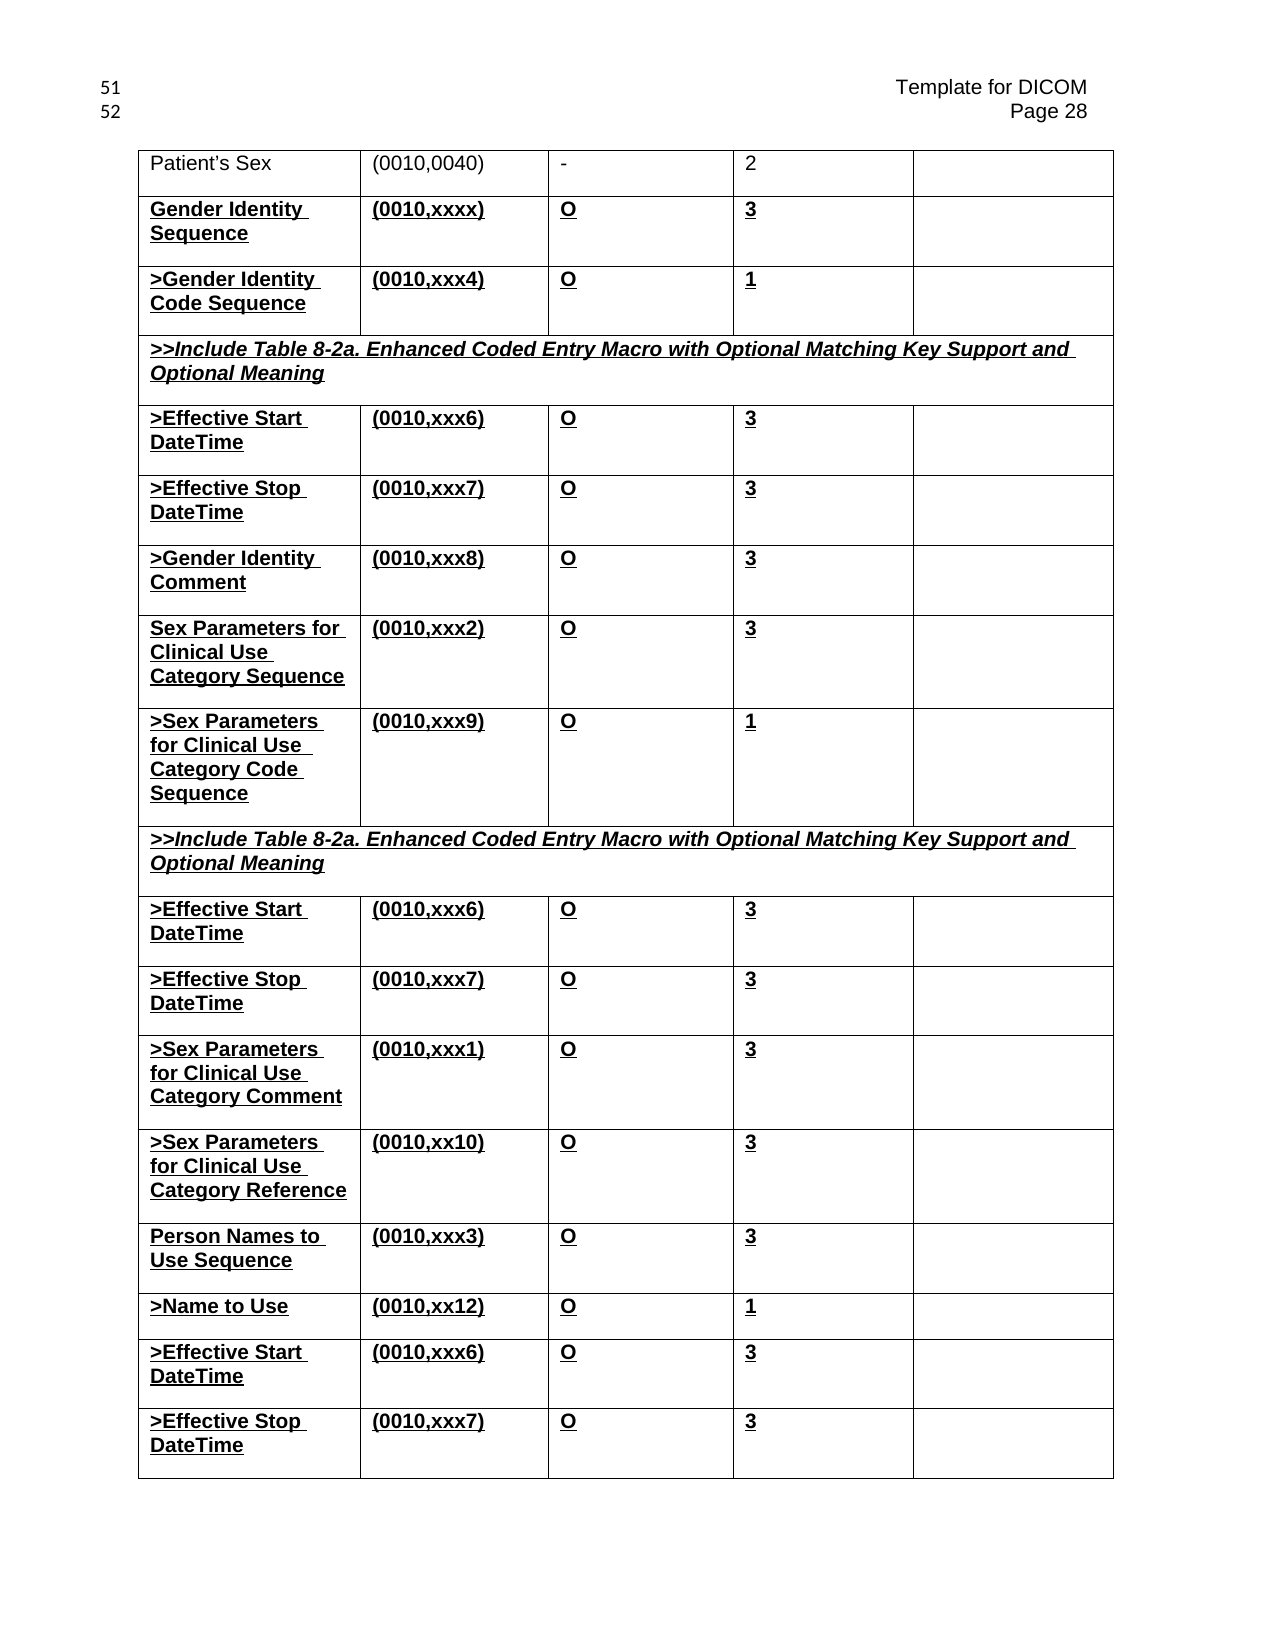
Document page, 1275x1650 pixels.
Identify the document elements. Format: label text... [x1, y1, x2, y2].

table_cell >Effective Stop DateTime [139, 1409, 360, 1478]
table_cell [914, 151, 1113, 196]
table_cell O [549, 197, 733, 266]
table_cell (0010,xxx7) [361, 967, 548, 1035]
table_cell O [549, 709, 733, 826]
table_cell O [549, 546, 733, 614]
table_cell [914, 709, 1113, 826]
table_cell >Gender Identity Code Sequence [139, 267, 360, 335]
table_cell O [549, 267, 733, 335]
table_cell O [549, 616, 733, 708]
table_cell (0010,xxxx) [361, 197, 548, 266]
table_cell O [549, 476, 733, 545]
table_cell >Name to Use [139, 1294, 360, 1338]
table_cell [914, 897, 1113, 966]
table_cell >>Include Table 8-2a. Enhanced Coded Entry Macro with Optional Matching Key Support and Optional Meaning [139, 336, 1113, 405]
table_cell (0010,xx12) [361, 1294, 548, 1338]
table_cell [914, 406, 1113, 475]
table_cell >Effective Start DateTime [139, 897, 360, 966]
table_cell 1 [734, 709, 913, 826]
table_cell Sex Parameters for Clinical Use Category Sequence [139, 616, 360, 708]
table_cell O [549, 1340, 733, 1408]
table_cell 3 [734, 1036, 913, 1129]
table_cell O [549, 1036, 733, 1129]
table_cell [914, 967, 1113, 1035]
table_cell [914, 1294, 1113, 1338]
table_cell (0010,xxx6) [361, 897, 548, 966]
table_cell (0010,xxx6) [361, 406, 548, 475]
table_cell Patient’s Sex [139, 151, 360, 196]
table_cell O [549, 897, 733, 966]
table_cell >Sex Parameters for Clinical Use Category Reference [139, 1130, 360, 1223]
table_cell (0010,xxx1) [361, 1036, 548, 1129]
table_cell Gender Identity Sequence [139, 197, 360, 266]
table_cell [914, 1036, 1113, 1129]
table_cell (0010,xxx6) [361, 1340, 548, 1408]
table_cell 3 [734, 1340, 913, 1408]
table_cell (0010,xxx8) [361, 546, 548, 614]
table_cell - [549, 151, 733, 196]
table_cell 1 [734, 267, 913, 335]
table_cell 3 [734, 546, 913, 614]
table_cell O [549, 1224, 733, 1293]
table_cell >>Include Table 8-2a. Enhanced Coded Entry Macro with Optional Matching Key Support and Optional Meaning [139, 827, 1113, 896]
table_cell O [549, 1294, 733, 1338]
table_cell [914, 267, 1113, 335]
table_cell [914, 476, 1113, 545]
table_cell >Sex Parameters for Clinical Use Category Code Sequence [139, 709, 360, 826]
table_cell [914, 616, 1113, 708]
table_cell O [549, 967, 733, 1035]
table_cell 3 [734, 476, 913, 545]
table_cell [914, 1224, 1113, 1293]
table_cell (0010,xxx7) [361, 476, 548, 545]
table_cell 2 [734, 151, 913, 196]
table_cell (0010,xxx3) [361, 1224, 548, 1293]
table_cell [914, 1130, 1113, 1223]
table_cell 3 [734, 897, 913, 966]
table_cell >Effective Start DateTime [139, 1340, 360, 1408]
table_cell 3 [734, 1130, 913, 1223]
table_cell 3 [734, 406, 913, 475]
table_cell 3 [734, 1409, 913, 1478]
table_cell 3 [734, 1224, 913, 1293]
table_cell [914, 546, 1113, 614]
table_cell O [549, 406, 733, 475]
table_cell >Sex Parameters for Clinical Use Category Comment [139, 1036, 360, 1129]
table_cell >Effective Start DateTime [139, 406, 360, 475]
table_cell O [549, 1409, 733, 1478]
table_cell 3 [734, 197, 913, 266]
table_cell >Effective Stop DateTime [139, 476, 360, 545]
table_cell >Gender Identity Comment [139, 546, 360, 614]
table_cell (0010,xx10) [361, 1130, 548, 1223]
table_cell (0010,xxx2) [361, 616, 548, 708]
table_cell 1 [734, 1294, 913, 1338]
table_cell >Effective Stop DateTime [139, 967, 360, 1035]
table_cell 3 [734, 967, 913, 1035]
table_cell [914, 197, 1113, 266]
table_cell [914, 1340, 1113, 1408]
table_cell 3 [734, 616, 913, 708]
table_cell Person Names to Use Sequence [139, 1224, 360, 1293]
table_cell (0010,xxx7) [361, 1409, 548, 1478]
table_cell (0010,0040) [361, 151, 548, 196]
table_cell (0010,xxx4) [361, 267, 548, 335]
table_cell [914, 1409, 1113, 1478]
table_cell (0010,xxx9) [361, 709, 548, 826]
table_cell O [549, 1130, 733, 1223]
